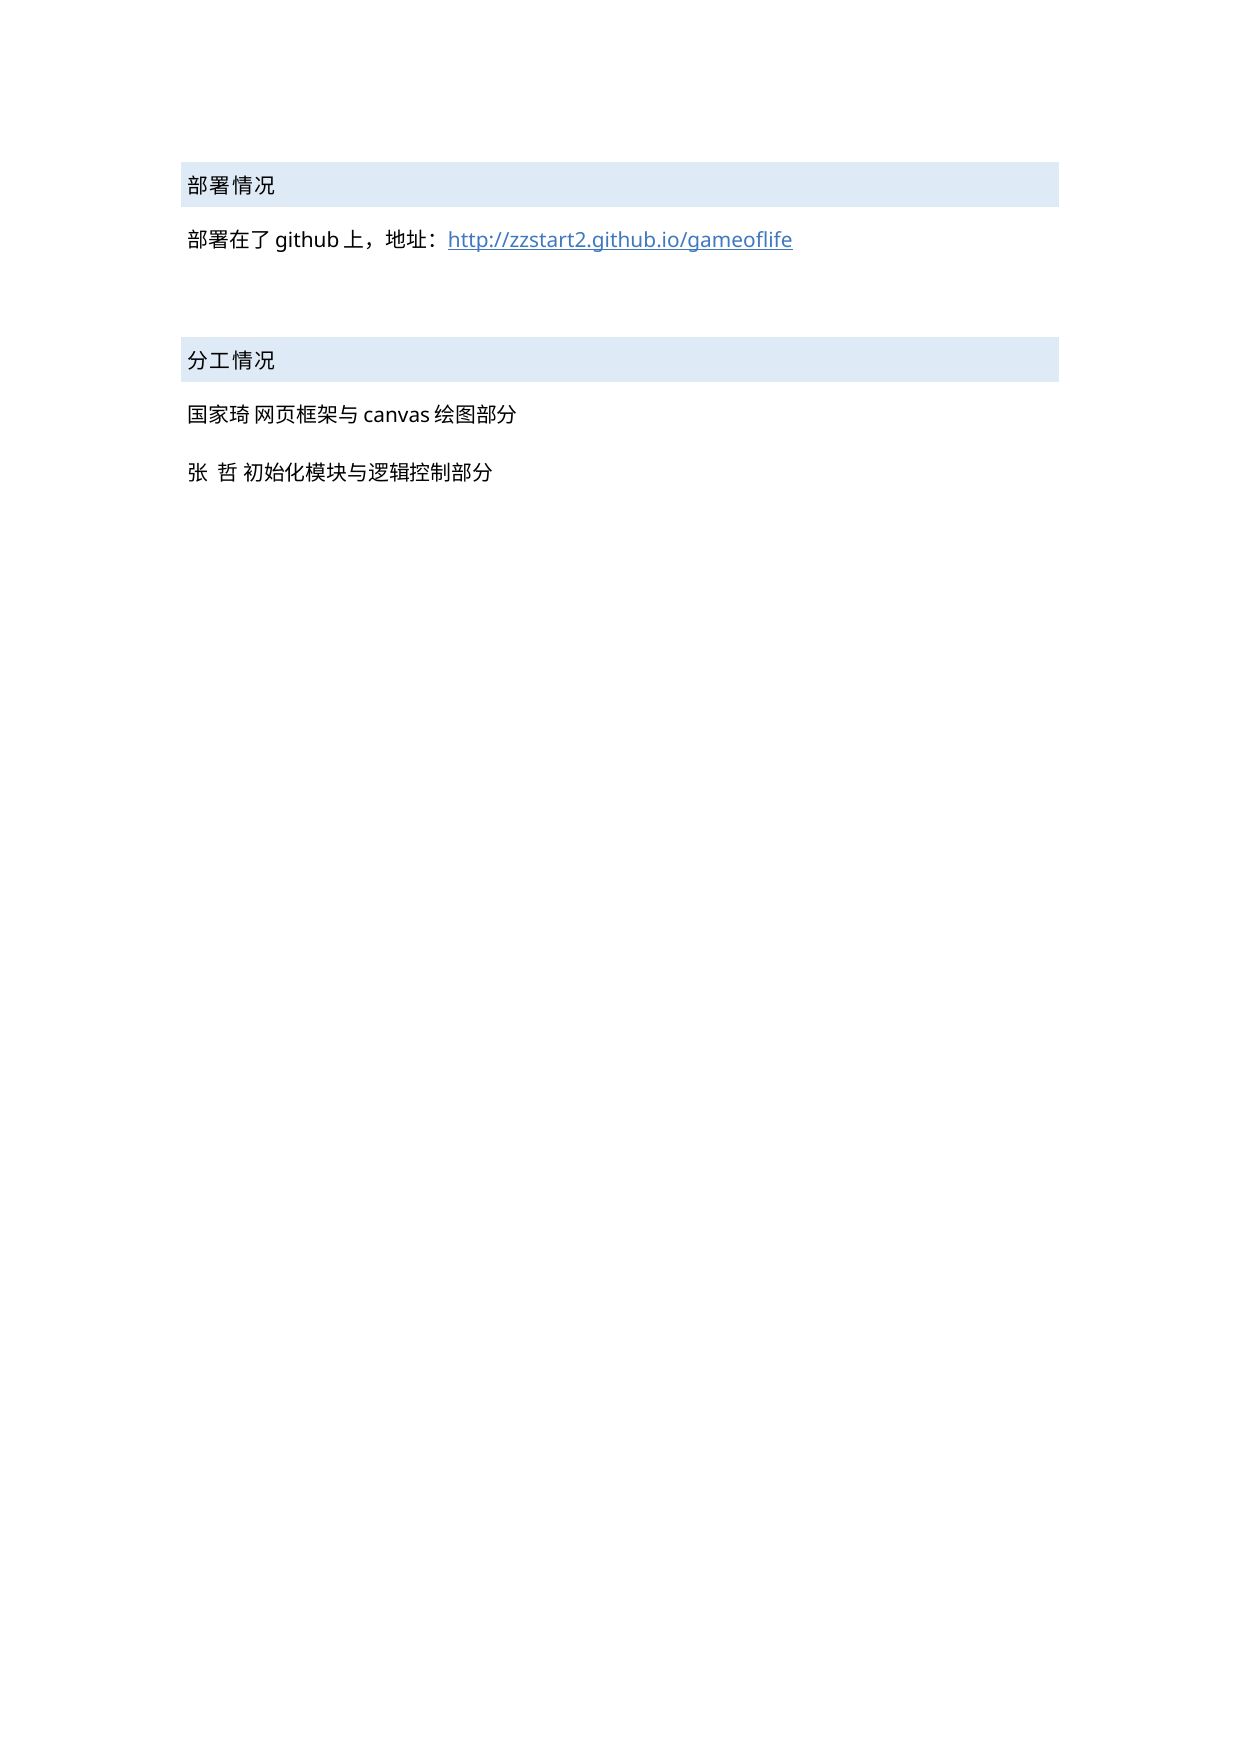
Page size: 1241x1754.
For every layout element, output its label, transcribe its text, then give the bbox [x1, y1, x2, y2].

text 部署在了github上，地址：http://zzstart2.github.io/gameoflife [187, 222, 1053, 254]
subtitle 部署情况 [188, 168, 1053, 201]
text 张 哲 初始化模块与逻辑控制部分 [187, 455, 1053, 487]
text 国家琦 网页框架与canvas绘图部分 [187, 397, 1053, 429]
subtitle 分工情况 [188, 344, 1053, 376]
